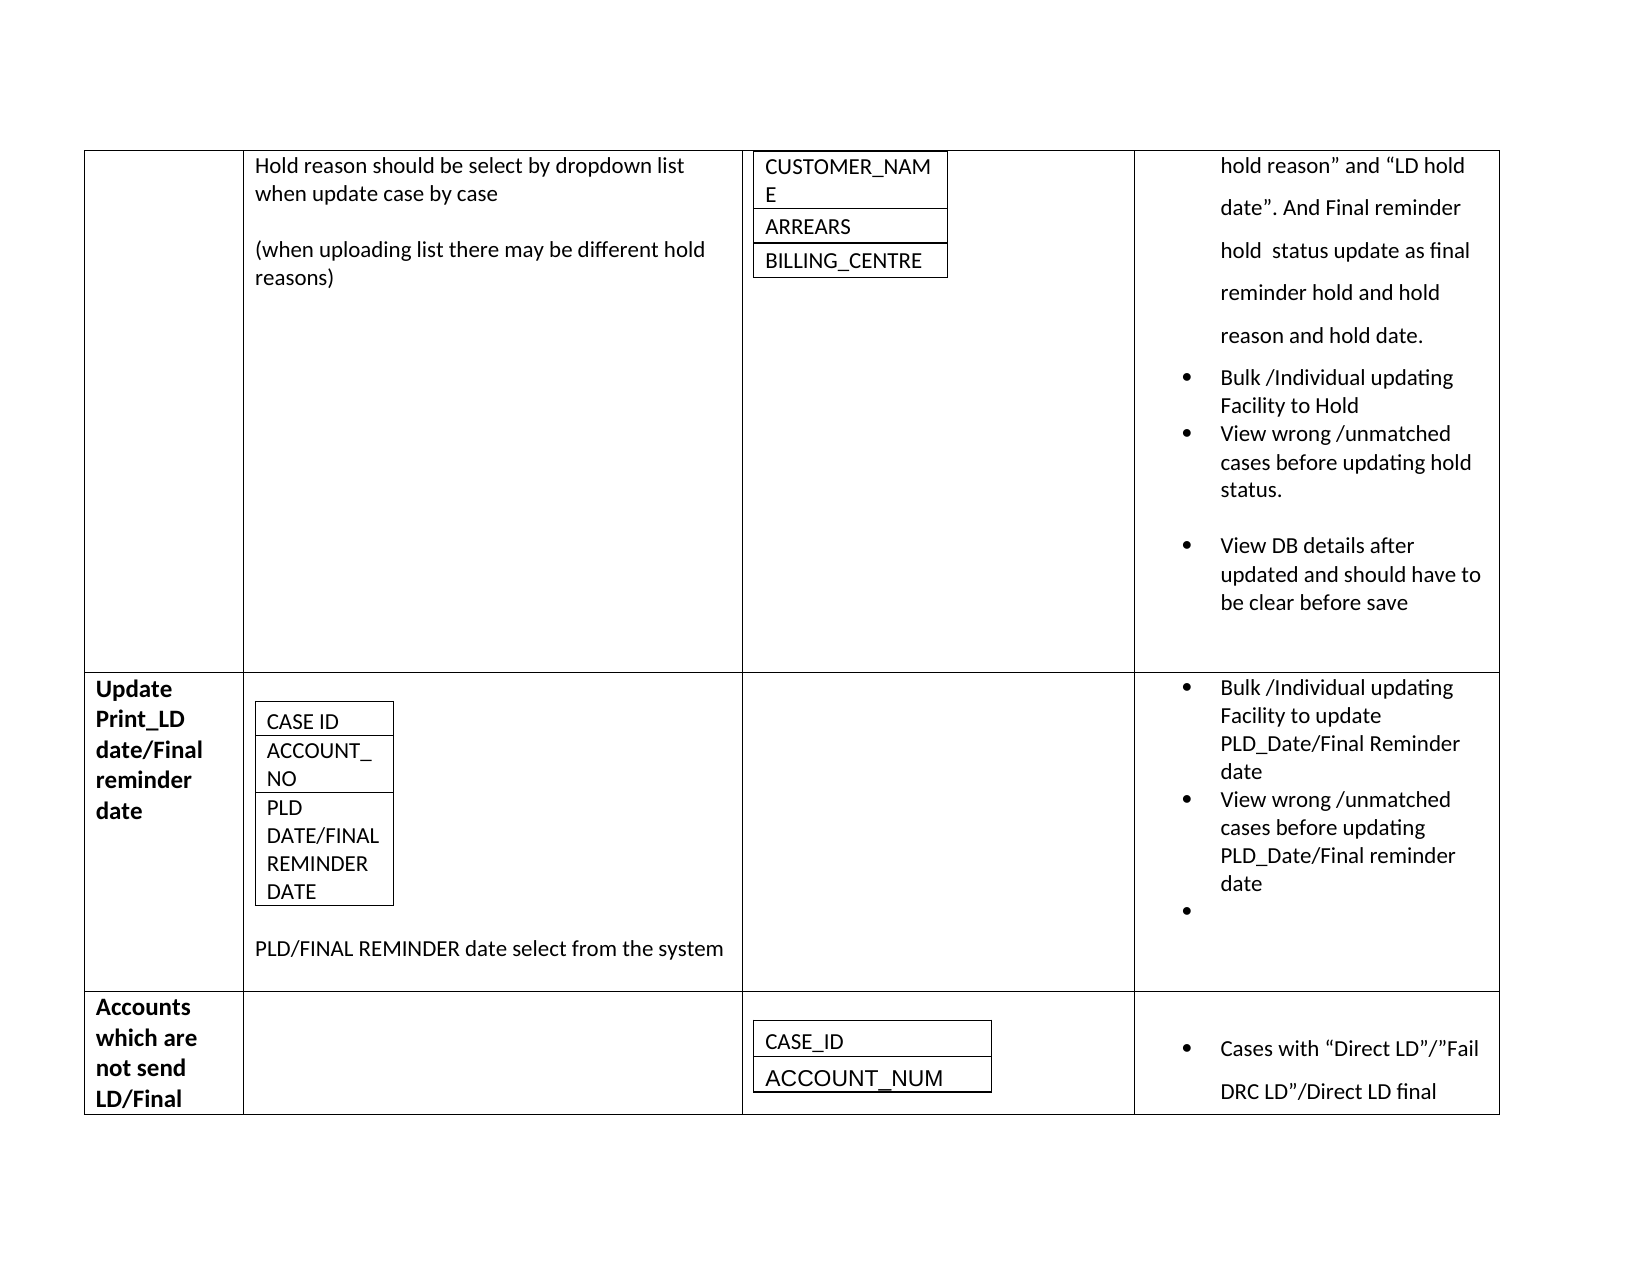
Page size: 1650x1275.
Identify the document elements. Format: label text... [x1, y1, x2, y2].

table_cell PLD/FINAL REMINDER date select from the system [244, 673, 742, 991]
table_cell [743, 151, 1134, 672]
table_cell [85, 992, 243, 1114]
table_cell [743, 992, 1134, 1114]
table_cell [244, 151, 742, 672]
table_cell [1135, 151, 1499, 672]
table_cell [244, 992, 742, 1114]
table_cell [1135, 992, 1499, 1114]
table_cell Bulk /Individual updating Facility to update PLD_Date/Final Reminder date View wrong /unmatched cases before updating PLD_Date/Final reminder date [1135, 673, 1499, 991]
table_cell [85, 151, 243, 672]
table_cell [743, 673, 1134, 991]
table_cell Update Print_LD date/Final reminder date [85, 673, 243, 991]
